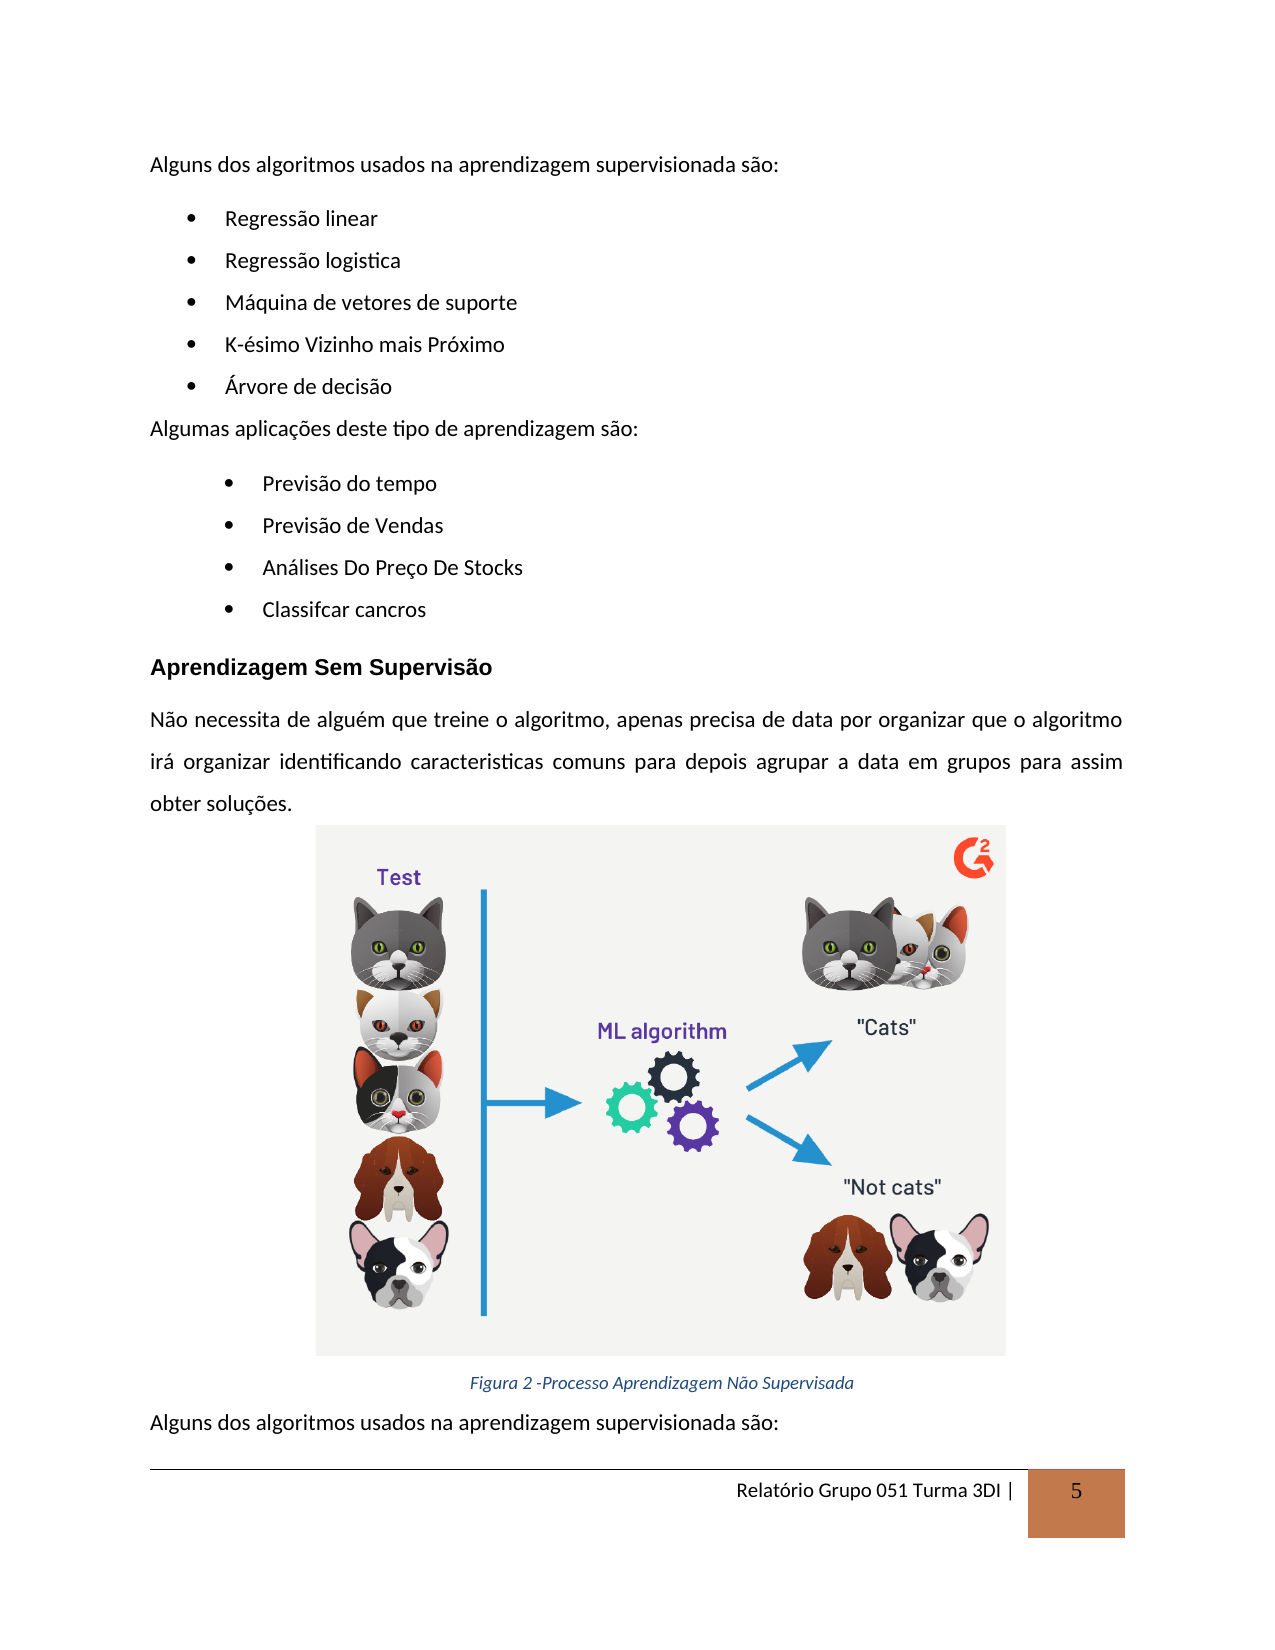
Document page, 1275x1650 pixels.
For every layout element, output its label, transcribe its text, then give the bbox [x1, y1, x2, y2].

picture [315, 825, 1006, 1356]
list K-ésimo Vizinho mais Próximo [187, 330, 1125, 358]
list Árvore de decisão [187, 372, 1125, 400]
text Algumas aplicações deste tipo de aprendizagem são: [150, 414, 1125, 442]
list Classifcar cancros [225, 595, 1125, 623]
subtitle Aprendizagem Sem Supervisão [150, 653, 1125, 680]
list Regressão logistica [187, 246, 1125, 274]
list Previsão do tempo [225, 469, 1125, 497]
list Máquina de vetores de suporte [187, 288, 1125, 316]
list Análises Do Preço De Stocks [225, 553, 1125, 581]
text Alguns dos algoritmos usados na aprendizagem supervisionada são: [150, 150, 1125, 178]
list Previsão de Vendas [225, 511, 1125, 539]
list Regressão linear [187, 204, 1125, 232]
text Não necessita de alguém que treine o algoritmo, apenas precisa de data por organizar que o algoritmo irá organizar identificando caracteristicas comuns para depois agrupar a data em grupos para assim obter soluções. [150, 705, 1125, 817]
